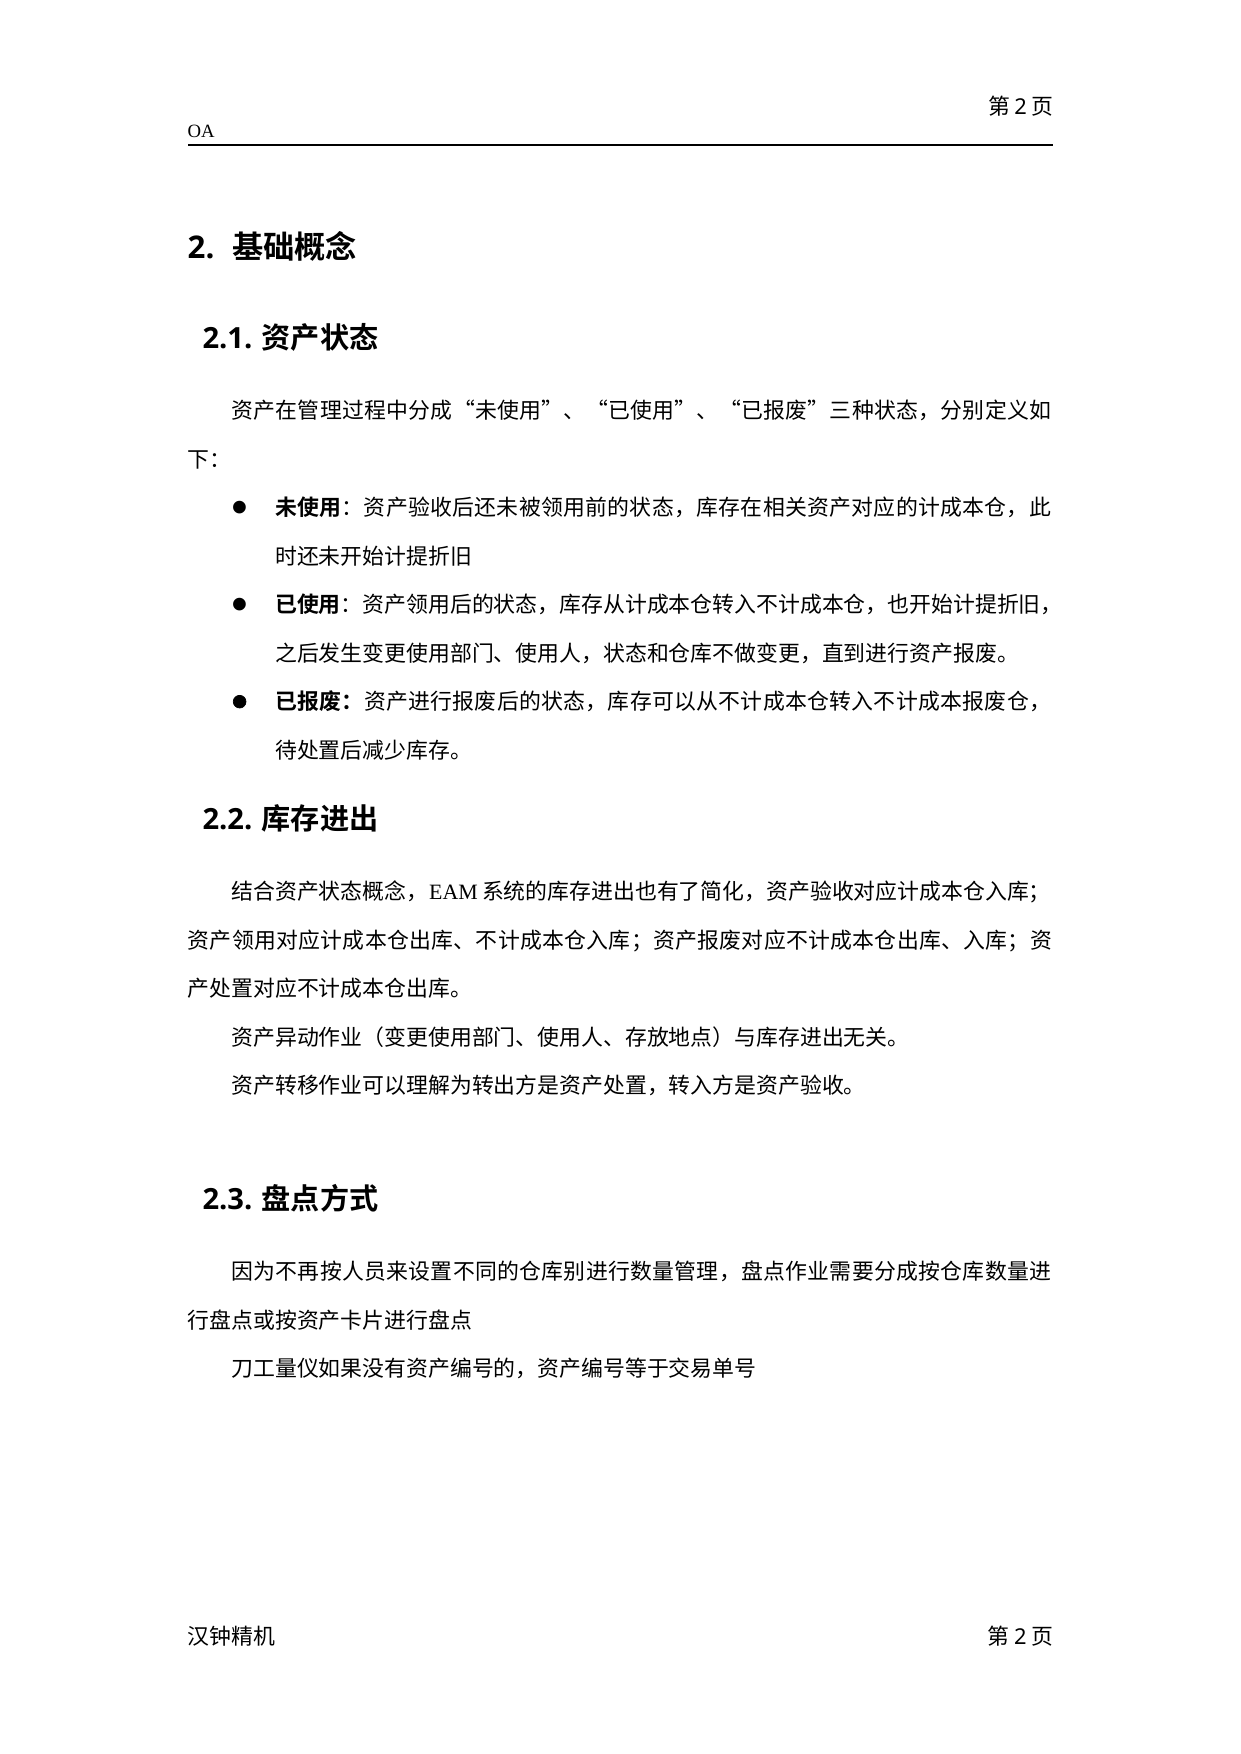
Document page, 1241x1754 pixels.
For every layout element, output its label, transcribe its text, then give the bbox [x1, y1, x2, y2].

subtitle 盘点方式 [202, 1164, 1053, 1229]
text 资产异动作业（变更使用部门、使用人、存放地点）与库存进出无关。 [187, 1019, 1053, 1052]
text 之后发生变更使用部门、使用人，状态和仓库不做变更，直到进行资产报废。 [275, 635, 1053, 668]
list 未使用：资产验收后还未被领用前的状态，库存在相关资产对应的计成本仓，此时还未开始计提折旧 [231, 490, 1053, 571]
subtitle 基础概念 [187, 213, 1053, 278]
text 资产在管理过程中分成“未使用”、“已使用”、“已报废”三种状态，分别定义如下： [187, 393, 1053, 474]
list 已使用：资产领用后的状态，库存从计成本仓转入不计成本仓，也开始计提折旧， [231, 587, 1053, 619]
subtitle 库存进出 [202, 784, 1053, 849]
text 因为不再按人员来设置不同的仓库别进行数量管理，盘点作业需要分成按仓库数量进行盘点或按资产卡片进行盘点 [187, 1254, 1053, 1335]
text 资产转移作业可以理解为转出方是资产处置，转入方是资产验收。 [187, 1068, 1053, 1100]
text 刀工量仪如果没有资产编号的，资产编号等于交易单号 [187, 1351, 1053, 1383]
list 已报废：资产进行报废后的状态，库存可以从不计成本仓转入不计成本报废仓，待处置后减少库存。 [231, 684, 1053, 765]
text 结合资产状态概念，EAM系统的库存进出也有了简化，资产验收对应计成本仓入库；资产领用对应计成本仓出库、不计成本仓入库；资产报废对应不计成本仓出库、入库；资产处置对应不计成本仓出库。 [187, 873, 1053, 1003]
subtitle 资产状态 [202, 303, 1053, 368]
